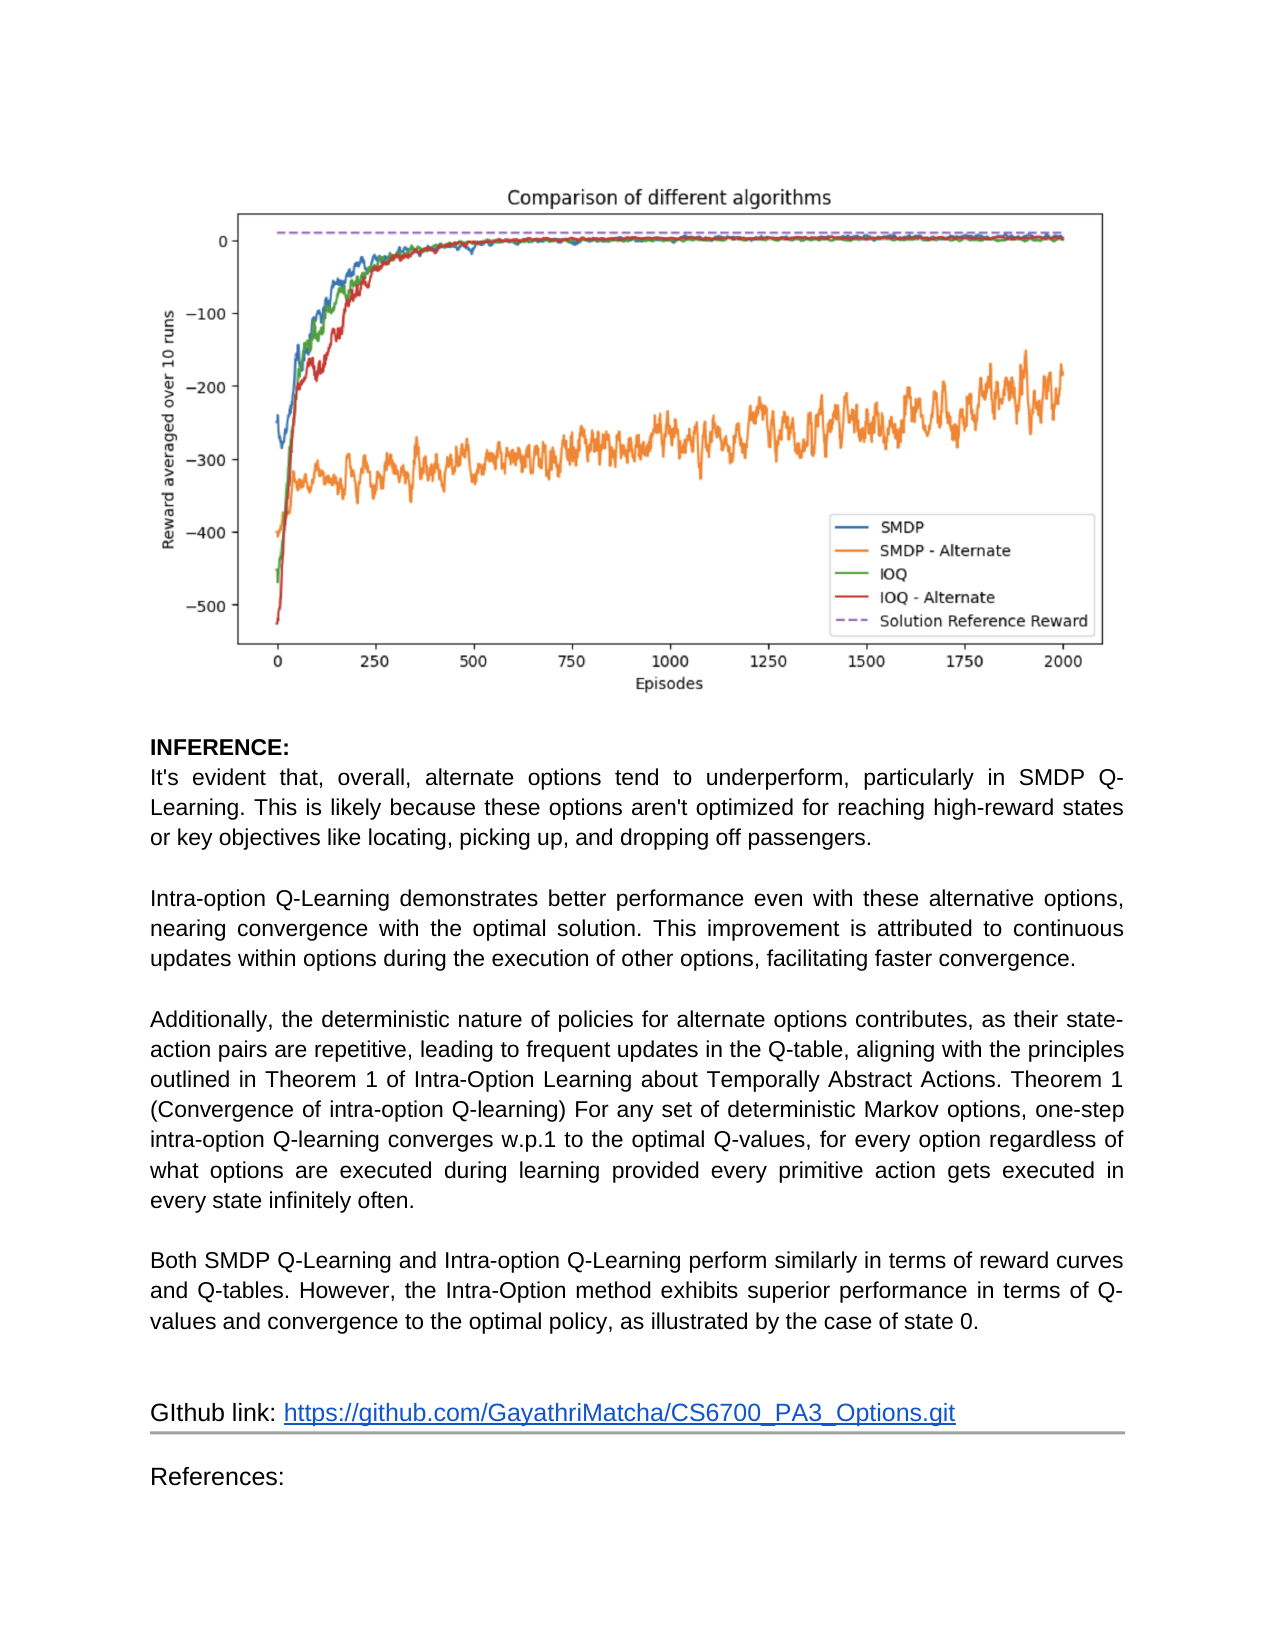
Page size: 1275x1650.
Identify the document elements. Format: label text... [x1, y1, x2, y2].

text INFERENCE: [150, 734, 1125, 760]
text References: [150, 1462, 1125, 1490]
text Additionally, the deterministic nature of policies for alternate options contributes, as their state-action pairs are repetitive, leading to frequent updates in the Q-table, aligning with the principles outlined in Theorem 1 of Intra-Option Learning about Temporally Abstract Actions. Theorem 1 (Convergence of intra-option Q-learning) For any set of deterministic Markov options, one-step intra-option Q-learning converges w.p.1 to the optimal Q-values, for every option regardless of what options are executed during learning provided every primitive action gets executed in every state infinitely often. [150, 1006, 1125, 1213]
text Both SMDP Q-Learning and Intra-option Q-Learning perform similarly in terms of reward curves and Q-tables. However, the Intra-Option method exhibits superior performance in terms of Q-values and convergence to the optimal policy, as illustrated by the case of state 0. [150, 1247, 1125, 1334]
text Intra-option Q-Learning demonstrates better performance even with these alternative options, nearing convergence with the optimal solution. This improvement is attributed to continuous updates within options during the execution of other options, facilitating faster convergence. [150, 885, 1125, 972]
text GIthub link: https://github.com/GayathriMatcha/CS6700_PA3_Options.git [150, 1398, 1125, 1427]
text It's evident that, overall, alternate options tend to underperform, particularly in SMDP Q-Learning. This is likely because these options aren't optimized for reaching high-reward states or key objectives like locating, picking up, and dropping off passengers. [150, 764, 1125, 851]
picture [150, 183, 1125, 700]
